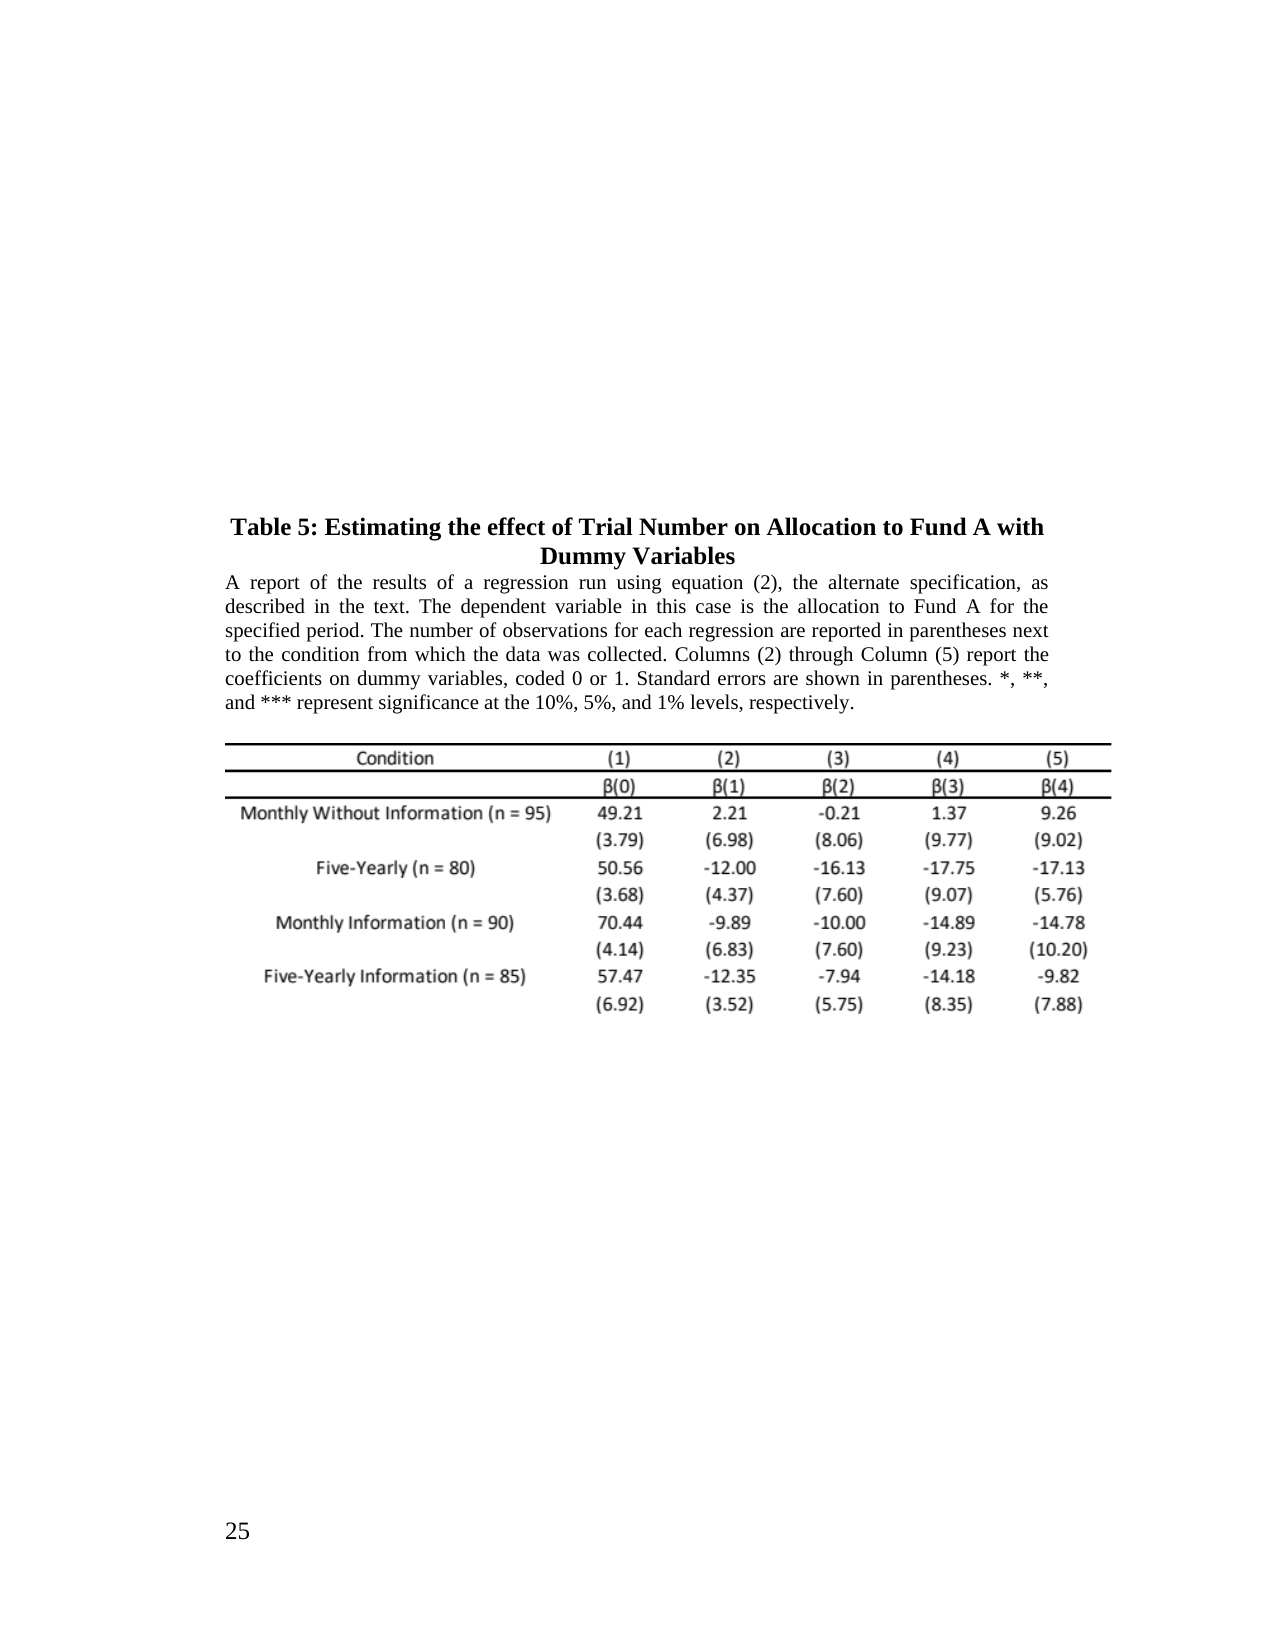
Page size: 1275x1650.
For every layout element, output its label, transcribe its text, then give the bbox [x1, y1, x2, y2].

text A report of the results of a regression run using equation (2), the alternate specification, as described in the text. The dependent variable in this case is the allocation to Fund A for the specified period. The number of observations for each regression are reported in parentheses next to the condition from which the data was collected. Columns (2) through Column (5) report the coefficients on dummy variables, coded 0 or 1. Standard errors are shown in parentheses. *, **, and *** represent significance at the 10%, 5%, and 1% levels, respectively. [225, 570, 1050, 714]
text Table 5: Estimating the effect of Trial Number on Allocation to Fund A with Dummy Variables [225, 512, 1050, 570]
